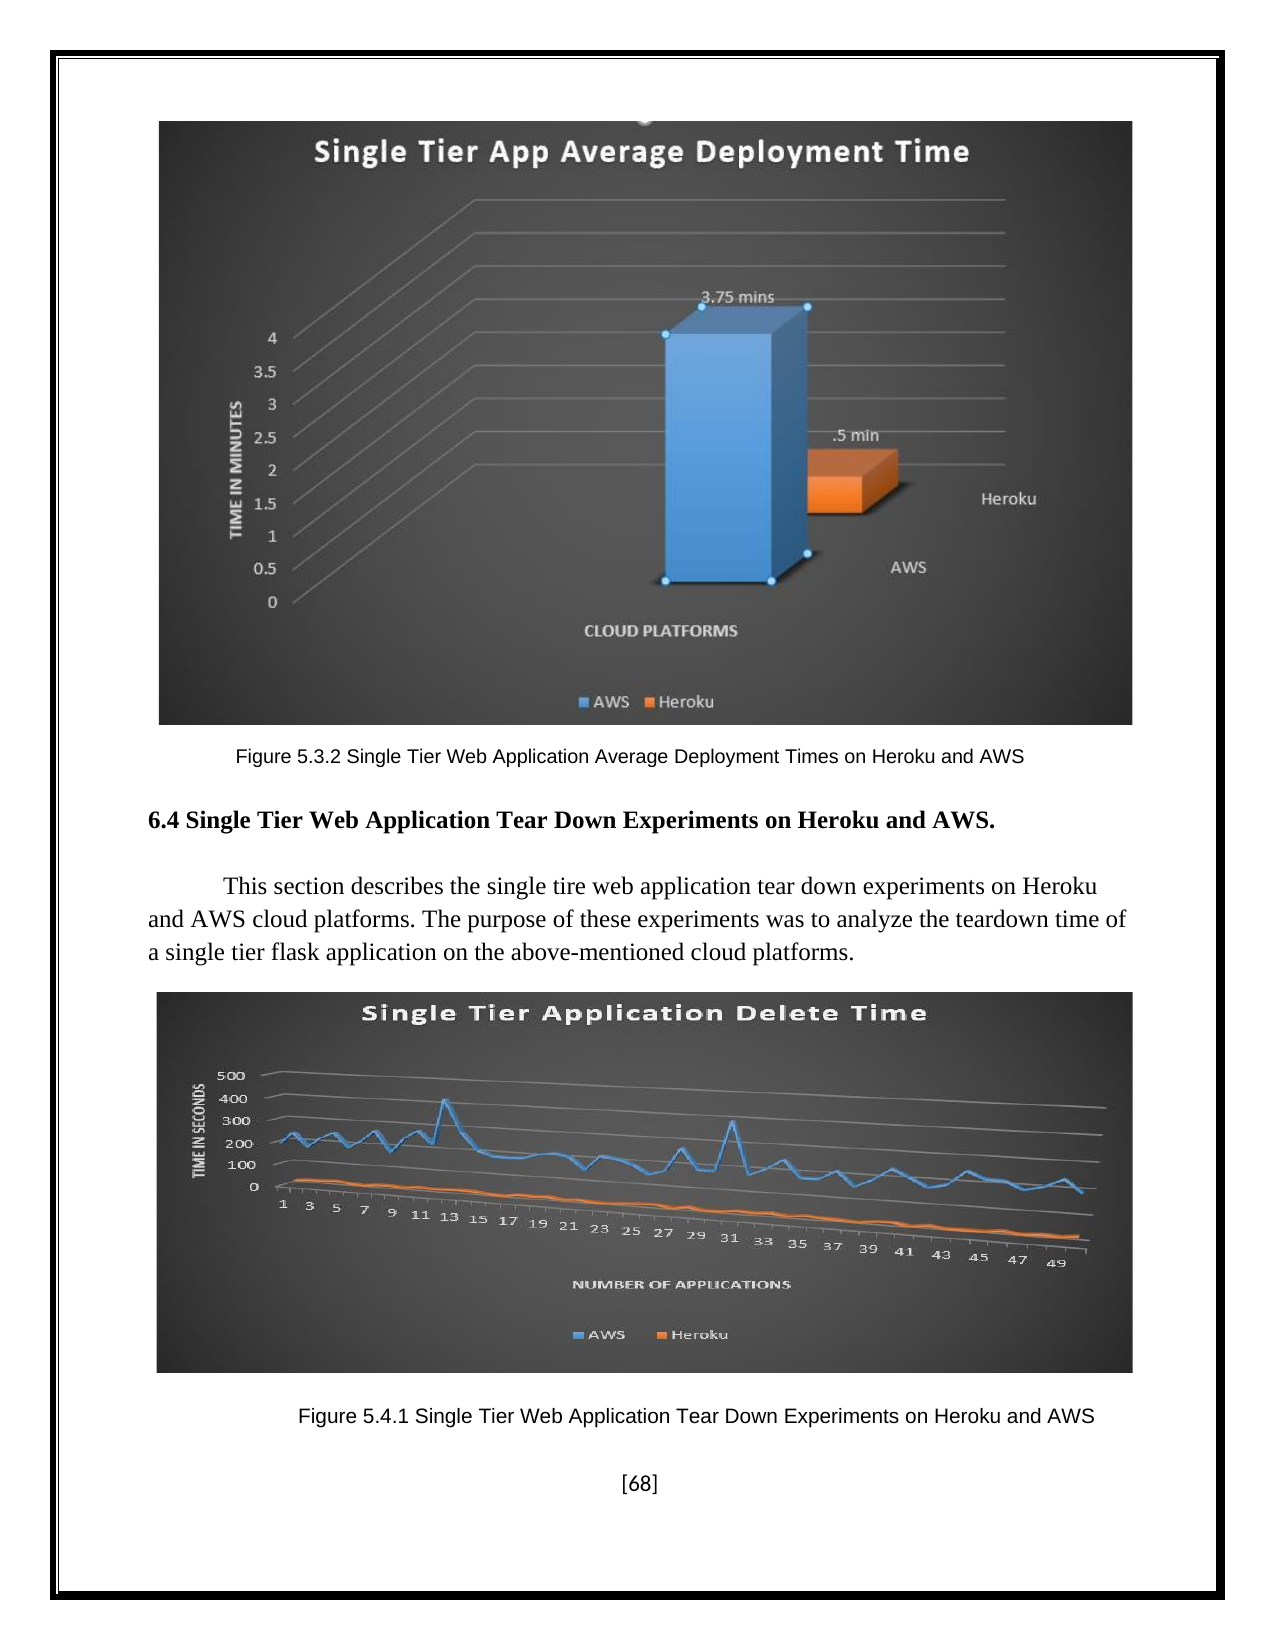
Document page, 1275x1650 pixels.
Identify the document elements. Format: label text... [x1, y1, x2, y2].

text Figure 5.3.2 Single Tier Web Application Average Deployment Times on Heroku and AWS [148, 745, 1131, 768]
text Figure 5.4.1 Single Tier Web Application Tear Down Experiments on Heroku and AWS [223, 1405, 1131, 1428]
picture [156, 992, 1133, 1373]
picture [158, 121, 1133, 725]
text This section describes the single tire web application tear down experiments on Heroku and AWS cloud platforms. The purpose of these experiments was to analyze the teardown time of a single tier flask application on the above-mentioned cloud platforms. [148, 871, 1131, 966]
text 6.4 Single Tier Web Application Tear Down Experiments on Heroku and AWS. [148, 805, 1131, 834]
